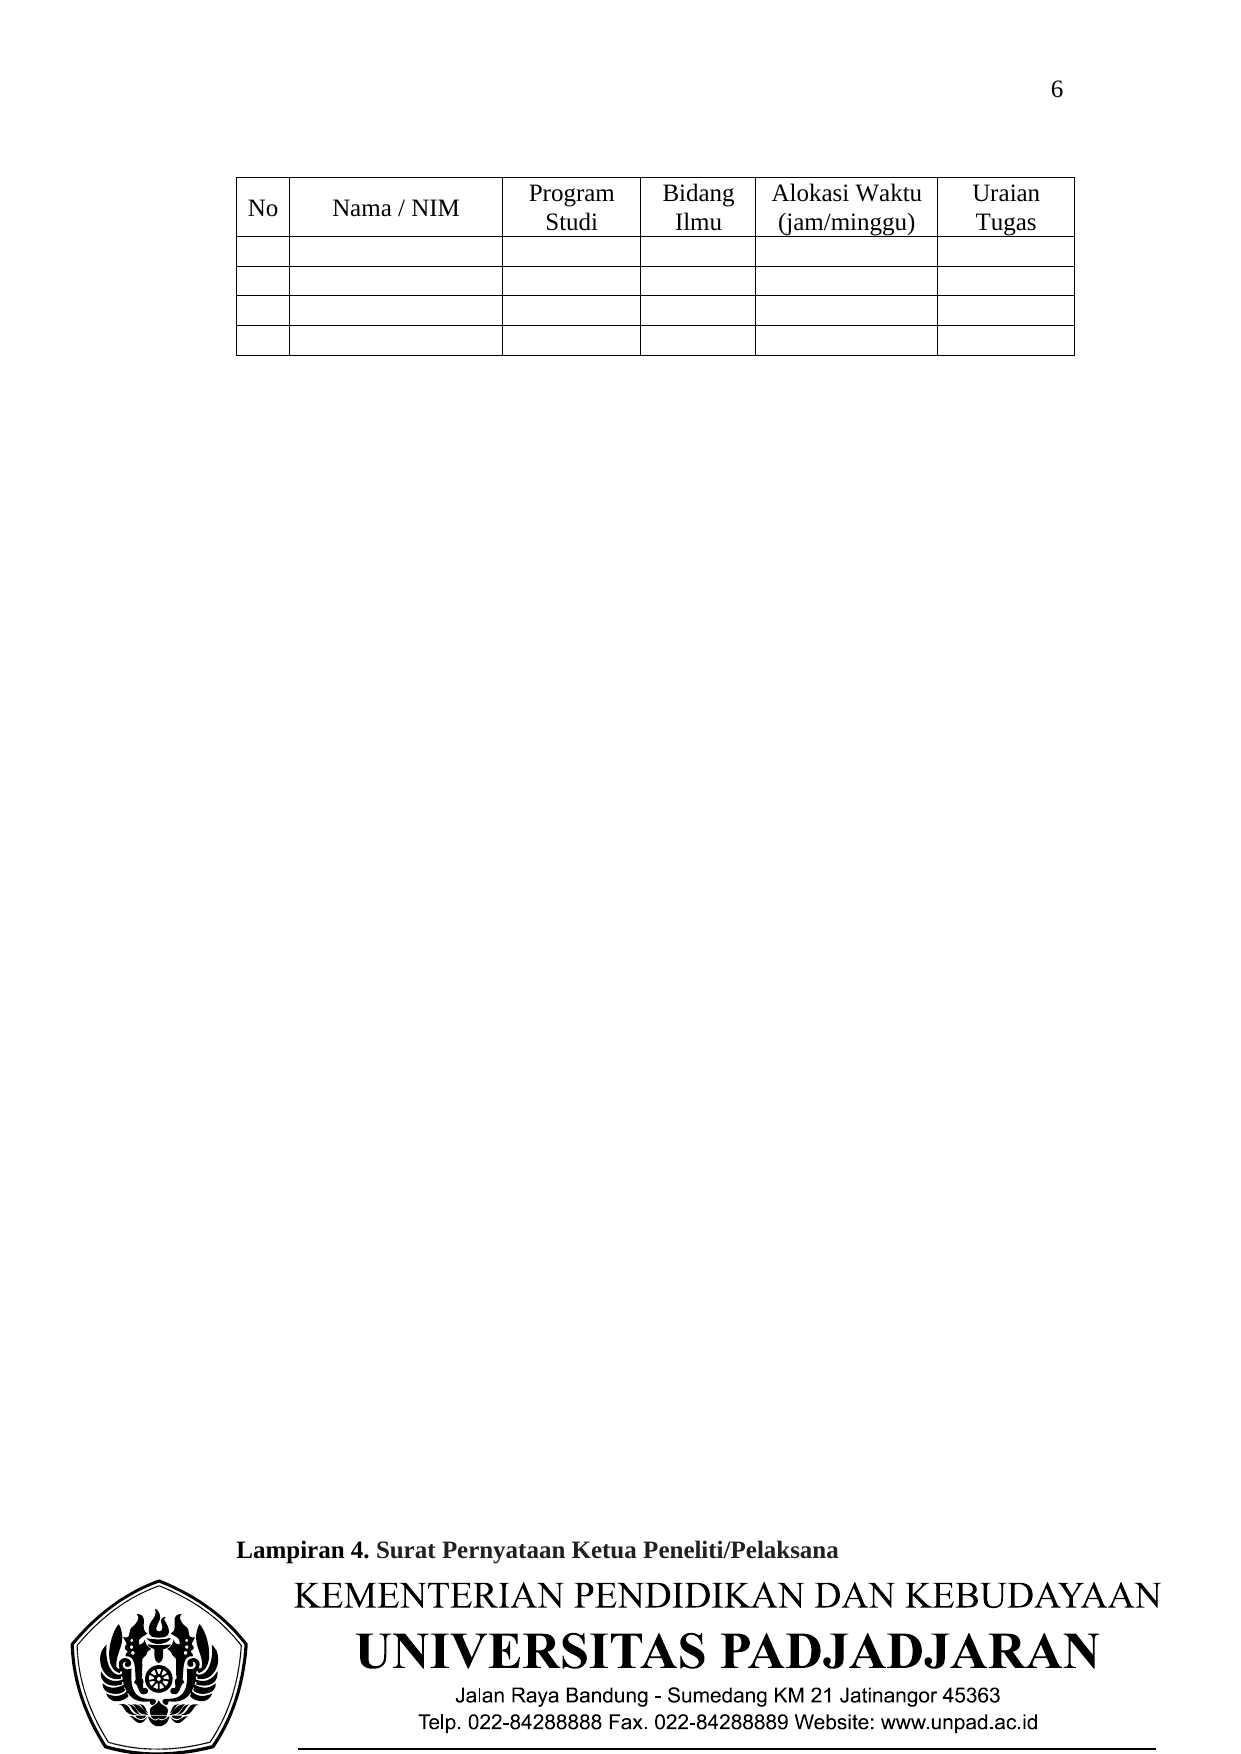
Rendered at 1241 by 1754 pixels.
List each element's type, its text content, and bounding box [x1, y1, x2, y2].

table_cell [641, 326, 755, 355]
table_cell [290, 326, 502, 355]
table_cell [756, 326, 937, 355]
table_header No [237, 178, 289, 236]
table_cell [237, 296, 289, 325]
table_cell [938, 237, 1074, 266]
table_cell [290, 267, 502, 295]
table_cell [641, 237, 755, 266]
table_header Program Studi [503, 178, 640, 236]
table_header Uraian Tugas [938, 178, 1074, 236]
table_header Alokasi Waktu (jam/minggu) [756, 178, 937, 236]
table_header Bidang Ilmu [641, 178, 755, 236]
table_cell [503, 326, 640, 355]
table_cell [756, 237, 937, 266]
table_header Nama / NIM [290, 178, 502, 236]
table_cell [938, 267, 1074, 295]
table_cell [290, 237, 502, 266]
table_cell [237, 326, 289, 355]
table_cell [503, 237, 640, 266]
table_cell [503, 296, 640, 325]
table_cell [938, 296, 1074, 325]
table_cell [237, 237, 289, 266]
text Lampiran 4. Surat Pernyataan Ketua Peneliti/Pelaksana [236, 1535, 1063, 1563]
table_cell [756, 267, 937, 295]
table_cell [641, 267, 755, 295]
table_cell [938, 326, 1074, 355]
table_cell [290, 296, 502, 325]
table_cell [503, 267, 640, 295]
table_cell [756, 296, 937, 325]
table_cell [237, 267, 289, 295]
table_cell [641, 296, 755, 325]
